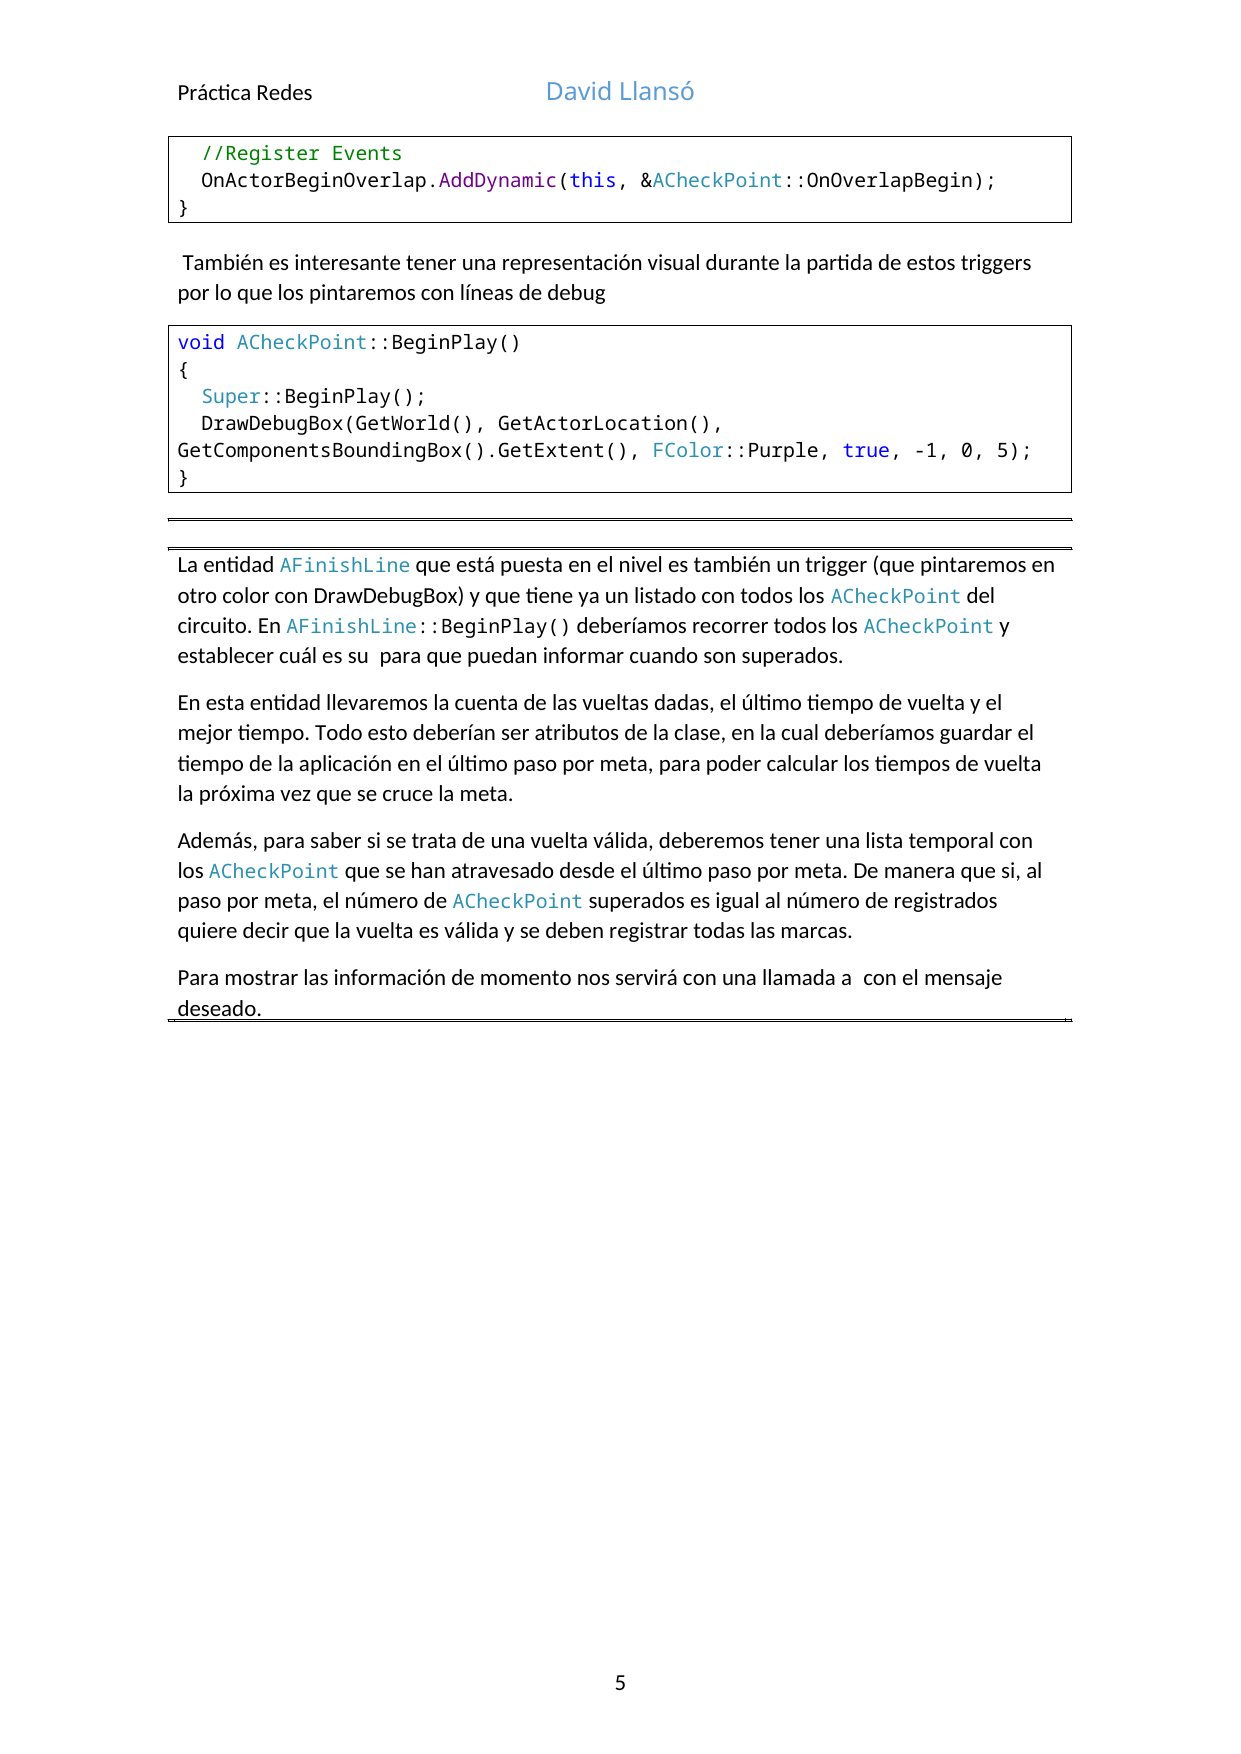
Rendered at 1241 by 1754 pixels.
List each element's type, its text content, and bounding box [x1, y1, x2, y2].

text { [177, 355, 1063, 382]
text Para mostrar las información de momento nos servirá con una llamada a GEngine->AddOnScreenDebugMessage() con el mensaje deseado. [177, 963, 1063, 1019]
text } [169, 190, 1071, 222]
text Super::BeginPlay(); [177, 382, 1063, 409]
text //Register Events [169, 137, 1071, 166]
text DrawDebugBox(GetWorld(), GetActorLocation(), GetComponentsBoundingBox().GetExtent(), FColor::Purple, true, -1, 0, 5); [177, 409, 1063, 460]
text Además, para saber si se trata de una vuelta válida, deberemos tener una lista temporal con los ACheckPoint que se han atravesado desde el último paso por meta. De manera que si, al paso por meta, el número de ACheckPoint superados es igual al número de registrados quiere decir que la vuelta es válida y se deben registrar todas las marcas. [177, 826, 1063, 945]
text También es interesante tener una representación visual durante la partida de estos triggers por lo que los pintaremos con líneas de debug [177, 248, 1063, 306]
text } [169, 460, 1071, 492]
text La entidad AFinishLine que está puesta en el nivel es también un trigger (que pintaremos en otro color con DrawDebugBox) y que tiene ya un listado con todos los ACheckPoint del circuito. En AFinishLine::BeginPlay() deberíamos recorrer todos los ACheckPoint y establecer cuál es su AFinishLine para que puedan informar cuando son superados. [177, 550, 1063, 669]
text En esta entidad llevaremos la cuenta de las vueltas dadas, el último tiempo de vuelta y el mejor tiempo. Todo esto deberían ser atributos de la clase, en la cual deberíamos guardar el tiempo de la aplicación en el último paso por meta, para poder calcular los tiempos de vuelta la próxima vez que se cruce la meta. [177, 688, 1063, 807]
text OnActorBeginOverlap.AddDynamic(this, &ACheckPoint::OnOverlapBegin); [177, 166, 1063, 190]
text void ACheckPoint::BeginPlay() [169, 326, 1071, 355]
